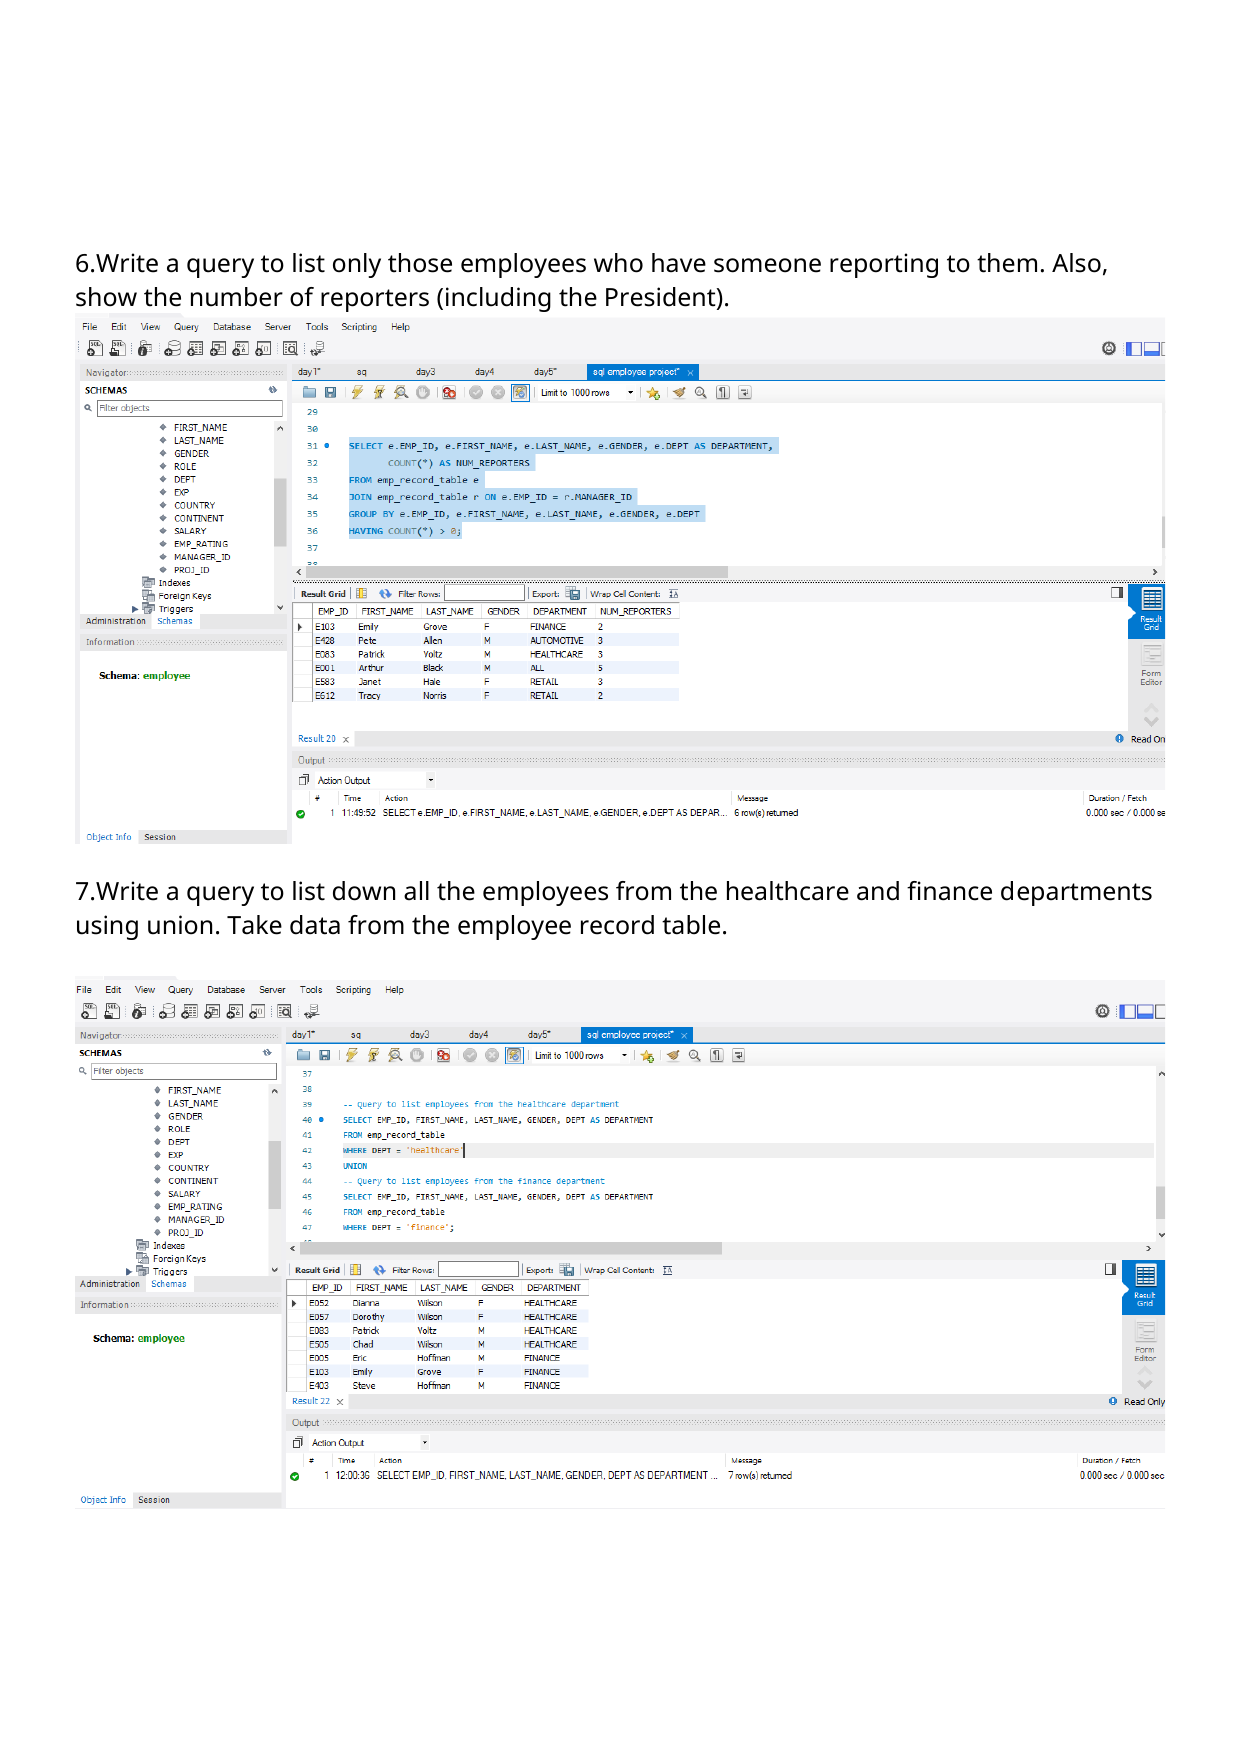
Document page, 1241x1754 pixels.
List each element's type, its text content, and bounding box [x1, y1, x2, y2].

text 7.Write a query to list down all the employees from the healthcare and finance departments using union. Take data from the employee record table. [75, 874, 1165, 942]
picture [75, 313, 1166, 844]
text 6.Write a query to list only those employees who have someone reporting to them. Also, show the number of reporters (including the President). [75, 245, 1165, 313]
picture [75, 976, 1166, 1509]
